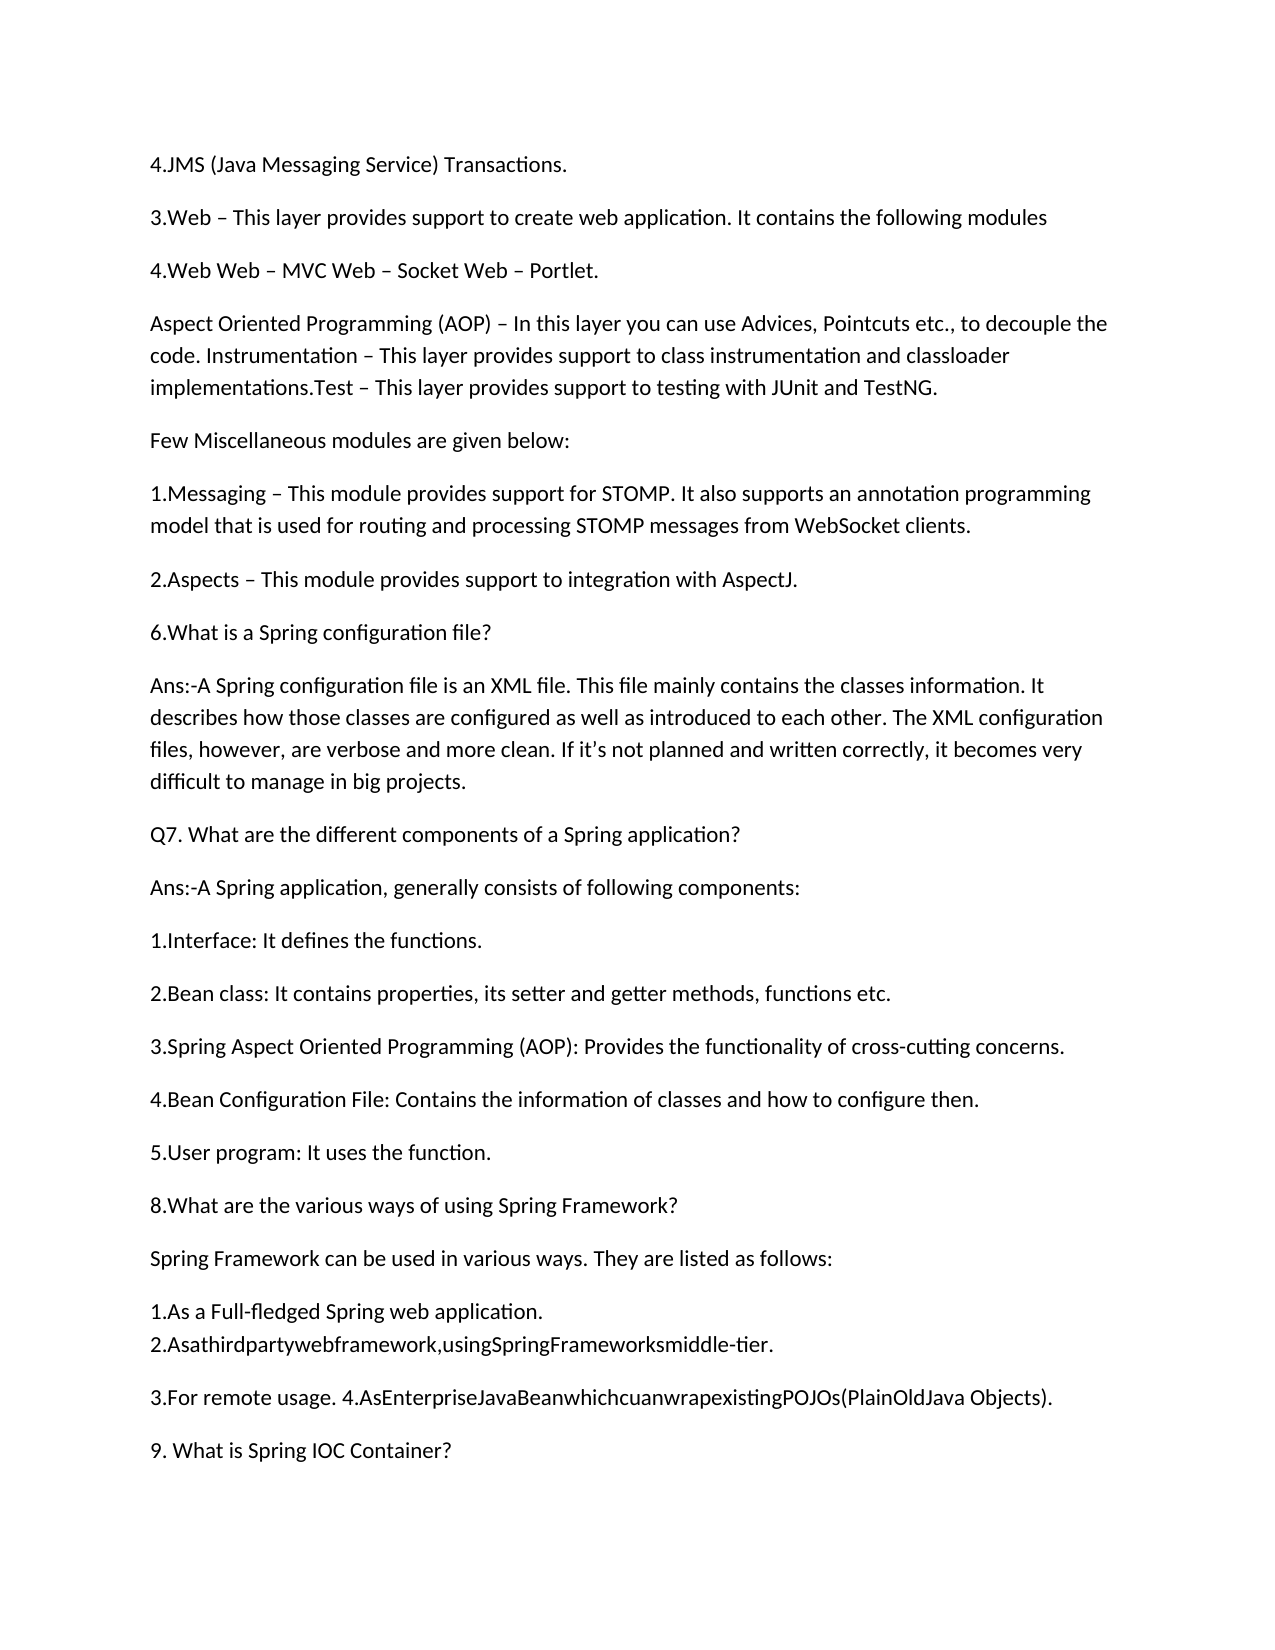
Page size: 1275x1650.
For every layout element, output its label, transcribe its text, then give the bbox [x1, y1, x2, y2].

text Spring Framework can be used in various ways. They are listed as follows: [150, 1244, 1125, 1272]
text Ans:-A Spring configuration file is an XML file. This file mainly contains the classes information. It describes how those classes are configured as well as introduced to each other. The XML configuration files, however, are verbose and more clean. If it’s not planned and written correctly, it becomes very difficult to manage in big projects. [150, 671, 1125, 795]
text 6.What is a Spring configuration file? [150, 618, 1125, 646]
text Q7. What are the different components of a Spring application? [150, 820, 1125, 848]
text 4.Web Web – MVC Web – Socket Web – Portlet. [150, 256, 1125, 284]
text 3.Spring Aspect Oriented Programming (AOP): Provides the functionality of cross-cutting concerns. [150, 1032, 1125, 1060]
text 4.JMS (Java Messaging Service) Transactions. [150, 150, 1125, 178]
text 1.As a Full-fledged Spring web application. 2.Asathirdpartywebframework,usingSpringFrameworksmiddle-tier. [150, 1297, 1125, 1358]
text Ans:-A Spring application, generally consists of following components: [150, 873, 1125, 901]
text 2.Aspects – This module provides support to integration with AspectJ. [150, 565, 1125, 593]
text 3.Web – This layer provides support to create web application. It contains the following modules [150, 203, 1125, 231]
text Few Miscellaneous modules are given below: [150, 426, 1125, 454]
text 5.User program: It uses the function. [150, 1138, 1125, 1166]
text 8.What are the various ways of using Spring Framework? [150, 1191, 1125, 1219]
text Aspect Oriented Programming (AOP) – In this layer you can use Advices, Pointcuts etc., to decouple the code. Instrumentation – This layer provides support to class instrumentation and classloader implementations.Test – This layer provides support to testing with JUnit and TestNG. [150, 309, 1125, 401]
text 2.Bean class: It contains properties, its setter and getter methods, functions etc. [150, 979, 1125, 1007]
text 4.Bean Configuration File: Contains the information of classes and how to configure then. [150, 1085, 1125, 1113]
text 9. What is Spring IOC Container? [150, 1436, 1125, 1464]
text 1.Interface: It defines the functions. [150, 926, 1125, 954]
text 1.Messaging – This module provides support for STOMP. It also supports an annotation programming model that is used for routing and processing STOMP messages from WebSocket clients. [150, 479, 1125, 540]
text 3.For remote usage. 4.AsEnterpriseJavaBeanwhichcuanwrapexistingPOJOs(PlainOldJava Objects). [150, 1383, 1125, 1411]
